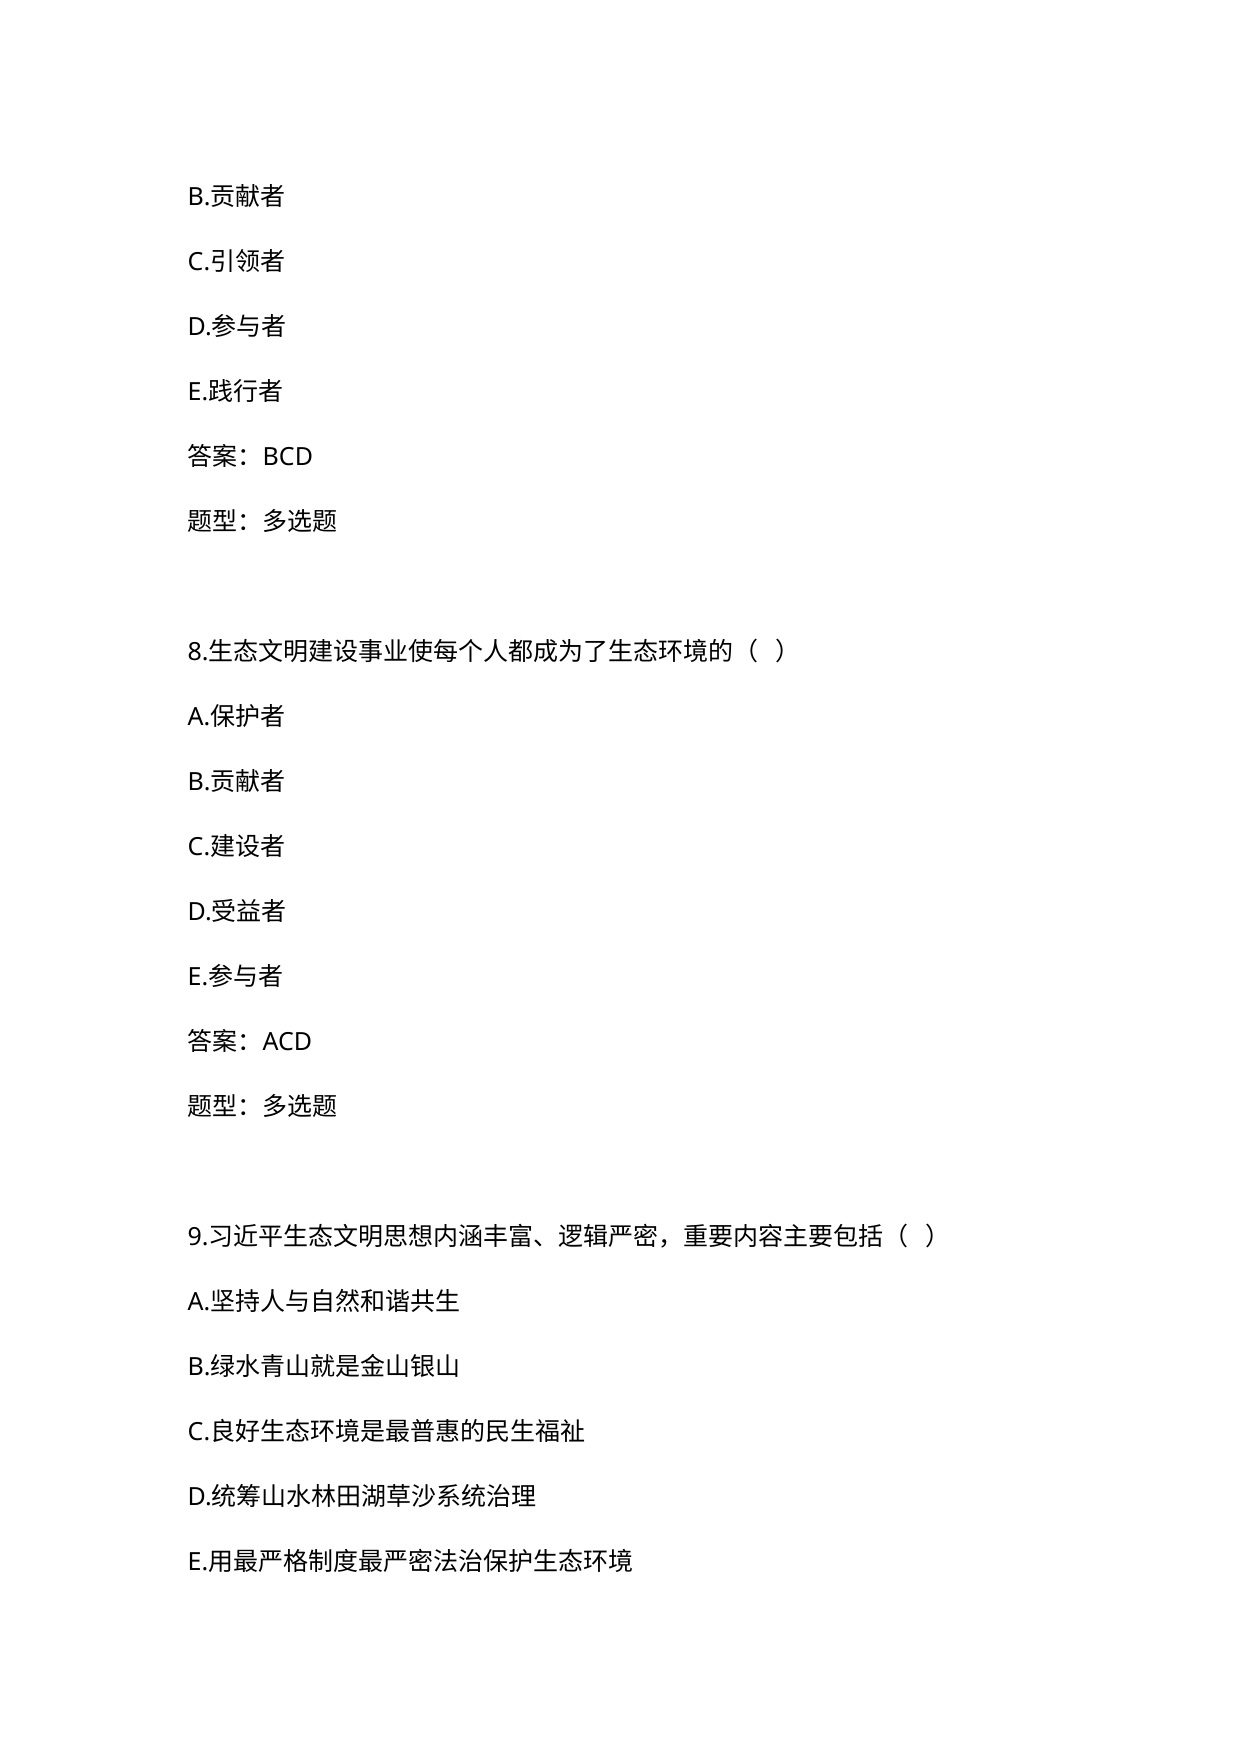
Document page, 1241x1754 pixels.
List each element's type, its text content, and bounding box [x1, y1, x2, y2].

text C.引领者 [187, 227, 1053, 292]
text D.统筹山水林田湖草沙系统治理 [187, 1462, 1053, 1527]
text 题型：多选题 [187, 1072, 1053, 1137]
text A.坚持人与自然和谐共生 [187, 1267, 1053, 1332]
text D.参与者 [187, 292, 1053, 357]
text B.绿水青山就是金山银山 [187, 1332, 1053, 1397]
text C.良好生态环境是最普惠的民生福祉 [187, 1397, 1053, 1462]
text B.贡献者 [187, 162, 1053, 227]
text E.参与者 [187, 942, 1053, 1007]
text 9.习近平生态文明思想内涵丰富、逻辑严密，重要内容主要包括（ ） [187, 1202, 1053, 1267]
text E.用最严格制度最严密法治保护生态环境 [187, 1527, 1053, 1592]
text 答案：BCD [187, 422, 1053, 487]
text D.受益者 [187, 877, 1053, 942]
text 题型：多选题 [187, 487, 1053, 552]
text E.践行者 [187, 357, 1053, 422]
text A.保护者 [187, 682, 1053, 747]
text B.贡献者 [187, 747, 1053, 812]
text 8.生态文明建设事业使每个人都成为了生态环境的（ ） [187, 617, 1053, 682]
text 答案：ACD [187, 1007, 1053, 1072]
text C.建设者 [187, 812, 1053, 877]
